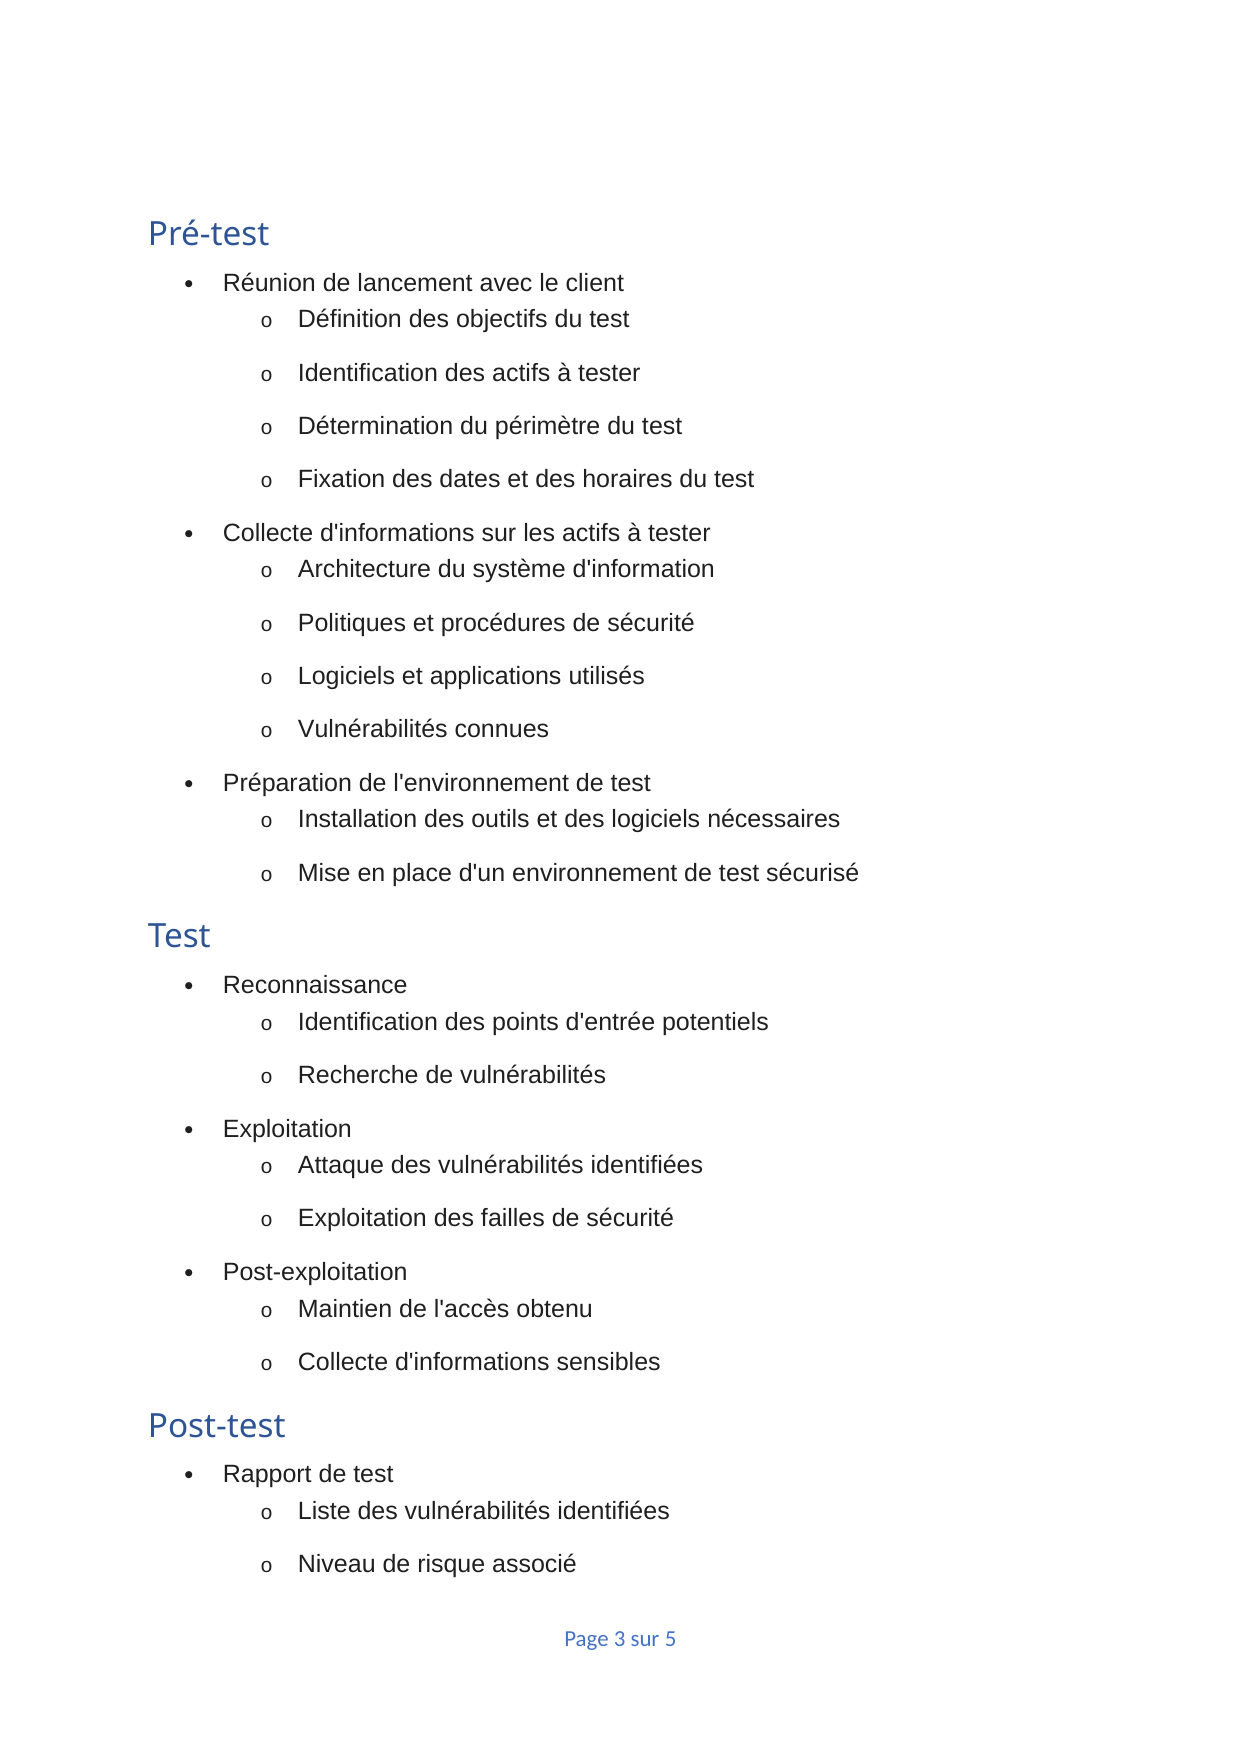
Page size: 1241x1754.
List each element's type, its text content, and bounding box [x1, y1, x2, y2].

list Collecte d'informations sensibles [260, 1339, 1093, 1377]
list Vulnérabilités connues [260, 706, 1093, 743]
list Attaque des vulnérabilités identifiées [260, 1142, 1093, 1180]
list Mise en place d'un environnement de test sécurisé [260, 850, 1093, 887]
list Exploitation des failles de sécurité [260, 1196, 1093, 1233]
list Rapport de test [185, 1451, 1093, 1488]
list Liste des vulnérabilités identifiées [260, 1488, 1093, 1526]
list Réunion de lancement avec le client [185, 259, 1093, 297]
list Fixation des dates et des horaires du test [260, 456, 1093, 493]
list Architecture du système d'information [260, 547, 1093, 584]
list Installation des outils et des logiciels nécessaires [260, 797, 1093, 834]
list Maintien de l'accès obtenu [260, 1286, 1093, 1324]
list Collecte d'informations sur les actifs à tester [185, 509, 1093, 547]
list Identification des points d'entrée potentiels [260, 999, 1093, 1036]
subtitle Test [148, 912, 1093, 958]
list Post-exploitation [185, 1249, 1093, 1286]
list Logiciels et applications utilisés [260, 653, 1093, 690]
list Définition des objectifs du test [260, 297, 1093, 334]
list Identification des actifs à tester [260, 350, 1093, 387]
subtitle Pré-test [148, 210, 1093, 256]
list Politiques et procédures de sécurité [260, 600, 1093, 637]
list Recherche de vulnérabilités [260, 1052, 1093, 1089]
list Préparation de l'environnement de test [185, 759, 1093, 797]
list Détermination du périmètre du test [260, 403, 1093, 440]
subtitle Post-test [148, 1402, 1093, 1447]
list Niveau de risque associé [260, 1541, 1093, 1579]
list Reconnaissance [185, 961, 1093, 999]
list Exploitation [185, 1105, 1093, 1142]
